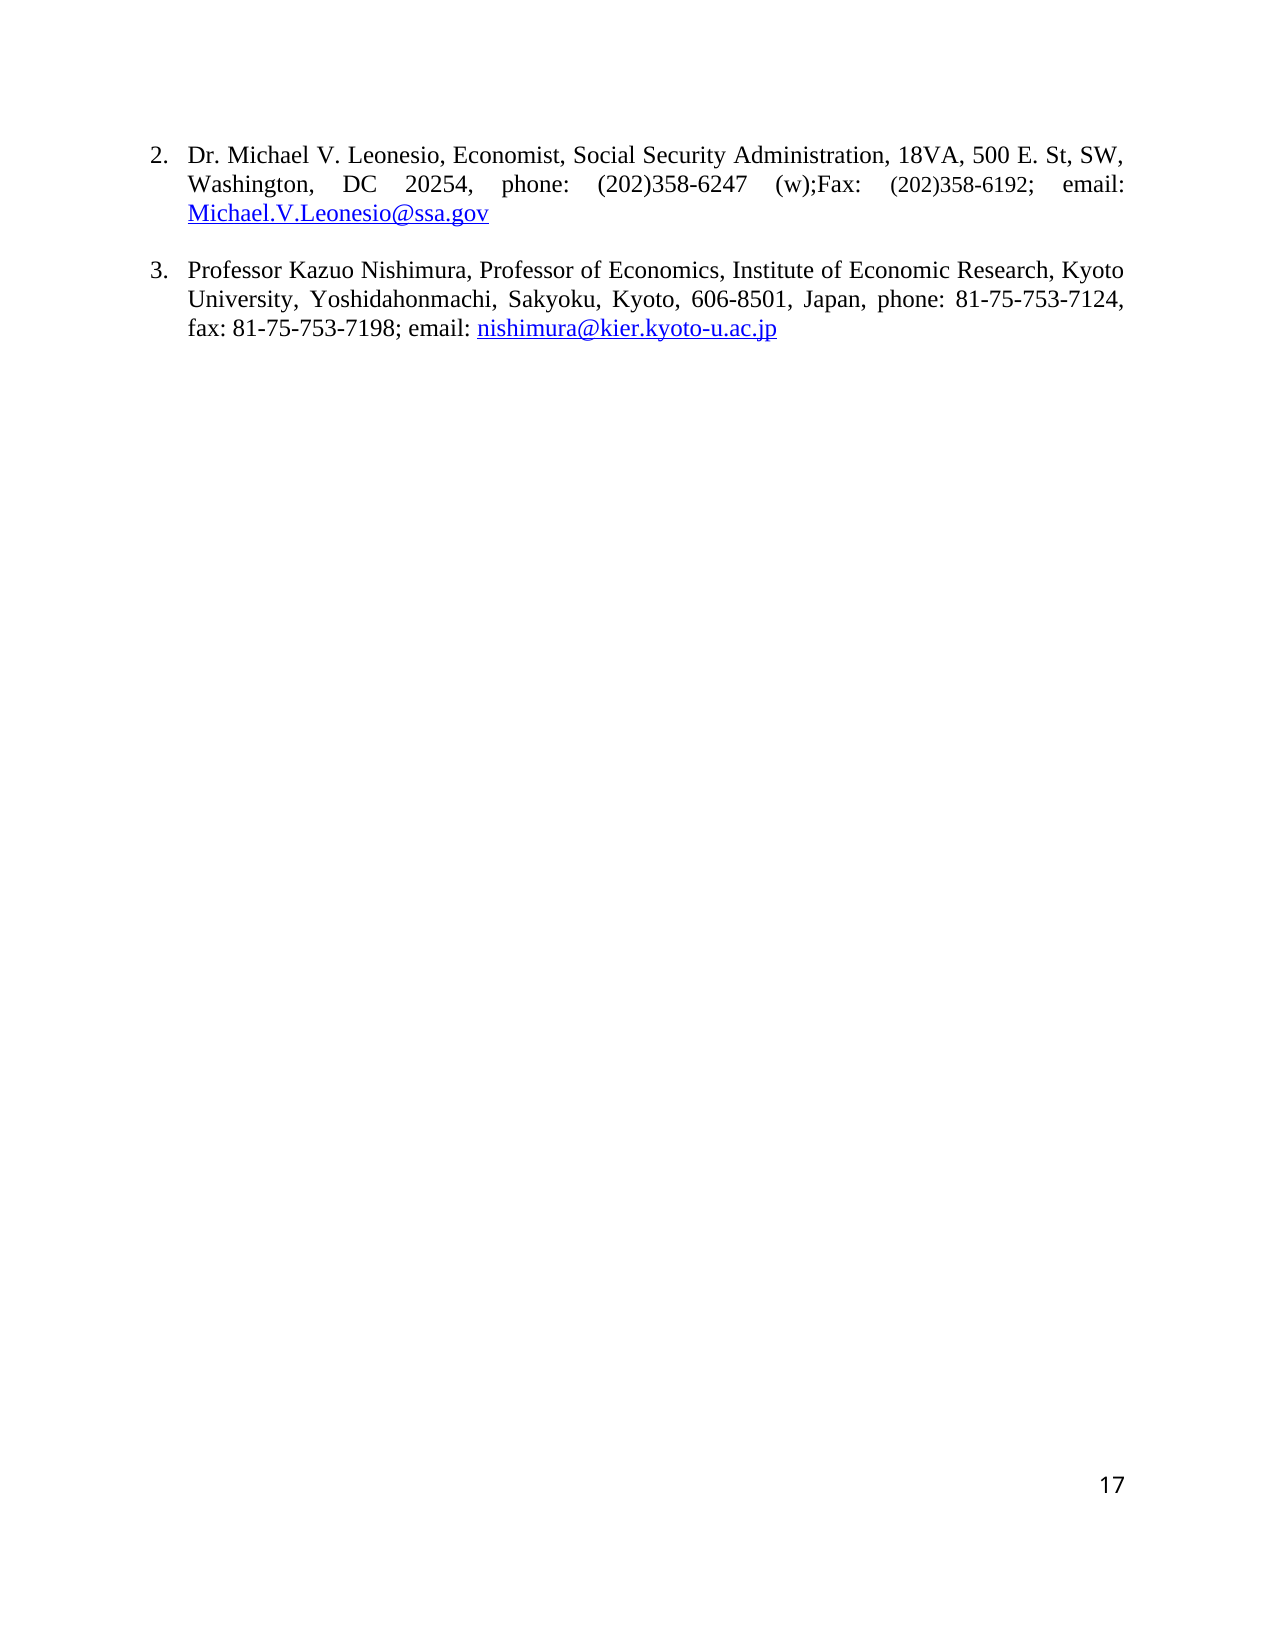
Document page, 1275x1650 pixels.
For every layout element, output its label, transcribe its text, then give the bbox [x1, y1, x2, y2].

list Professor Kazuo Nishimura, Professor of Economics, Institute of Economic Research, Kyoto University, Yoshidahonmachi, Sakyoku, Kyoto, 606-8501, Japan, phone: 81-75-753-7124, fax: 81-75-753-7198; email: nishimura@kier.kyoto-u.ac.jp [150, 256, 1125, 342]
list Dr. Michael V. Leonesio, Economist, Social Security Administration, 18VA, 500 E. St, SW, Washington, DC 20254, phone: (202)358-6247 (w);Fax: (202)358-6192; email: Michael.V.Leonesio@ssa.gov [150, 141, 1125, 227]
